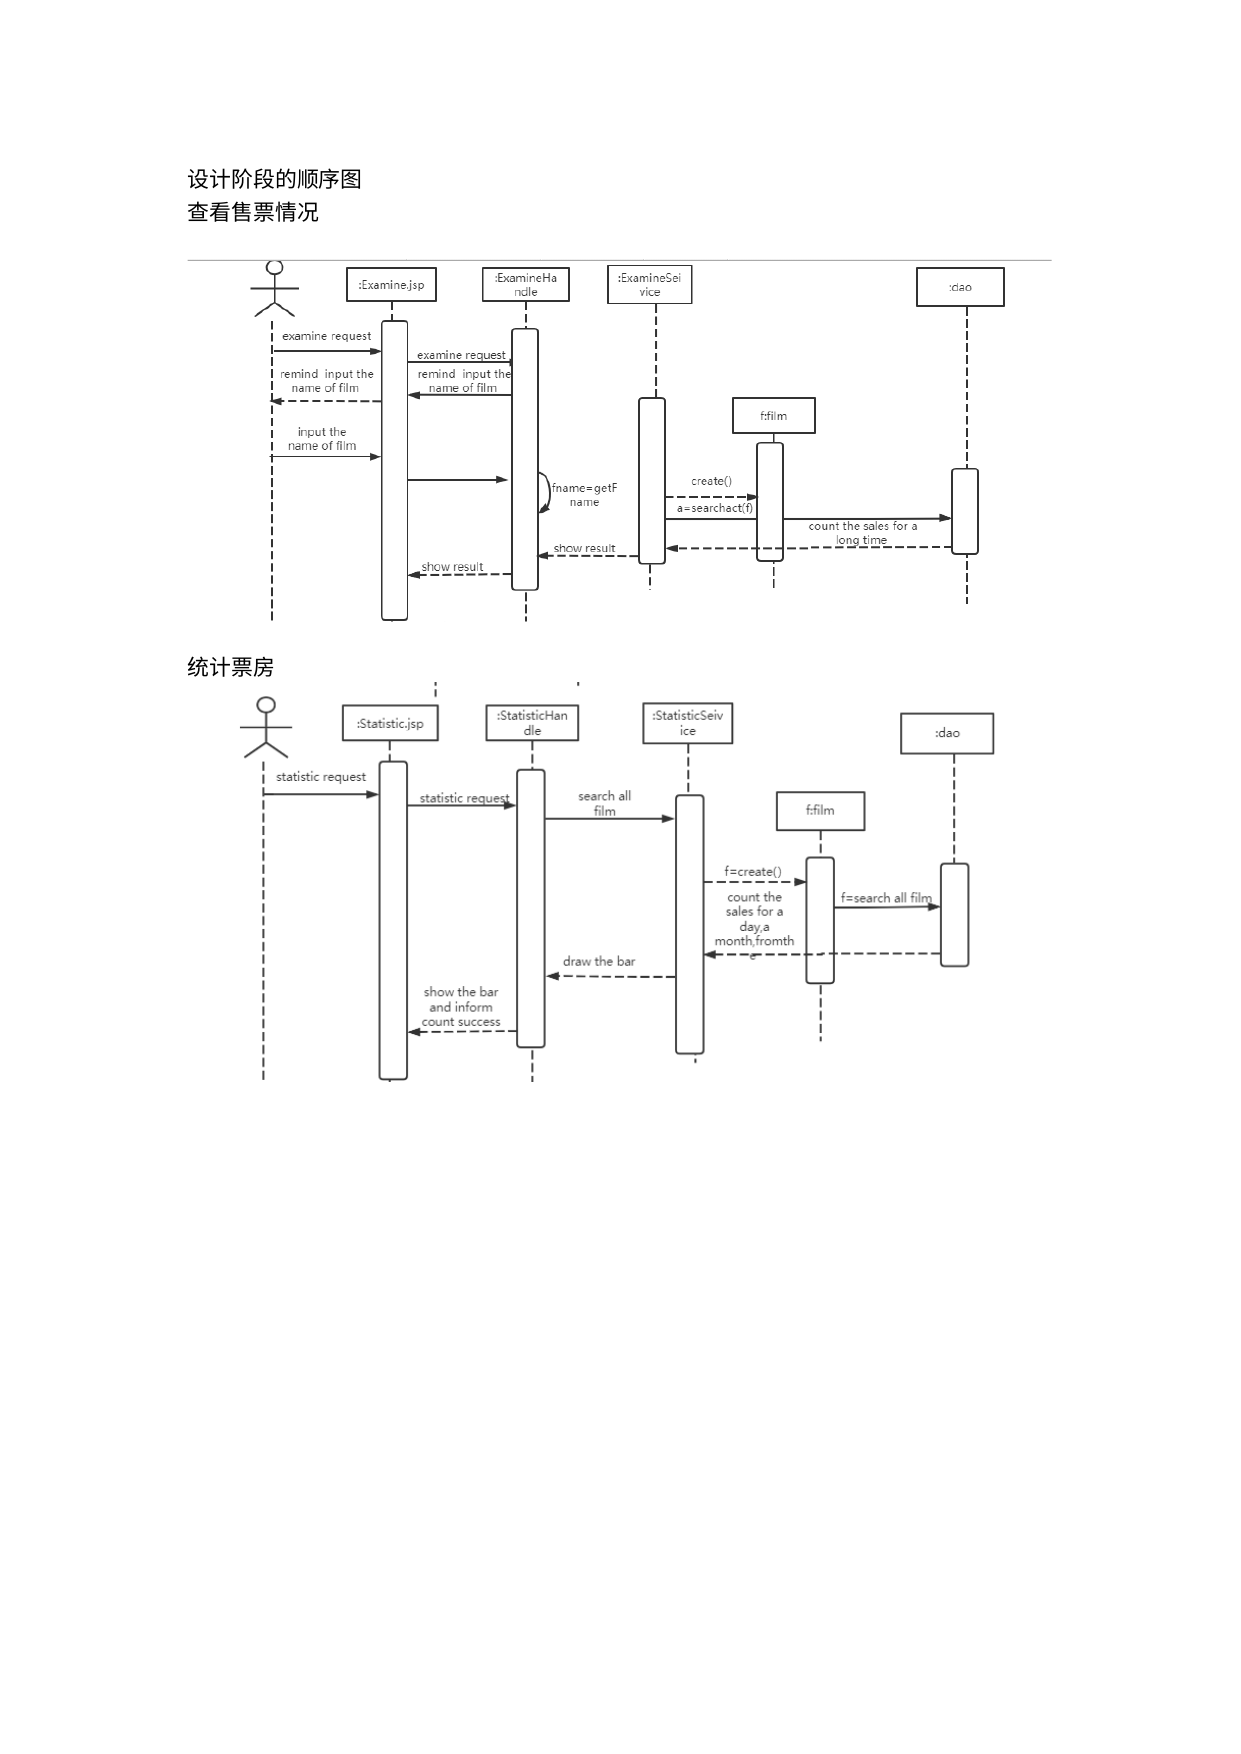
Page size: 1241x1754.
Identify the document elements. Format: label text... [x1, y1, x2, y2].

picture [187, 682, 1053, 1082]
text 查看售票情况 [187, 194, 1053, 227]
text 统计票房 [187, 649, 1053, 682]
text 设计阶段的顺序图 [187, 162, 1053, 194]
picture [187, 259, 1052, 622]
